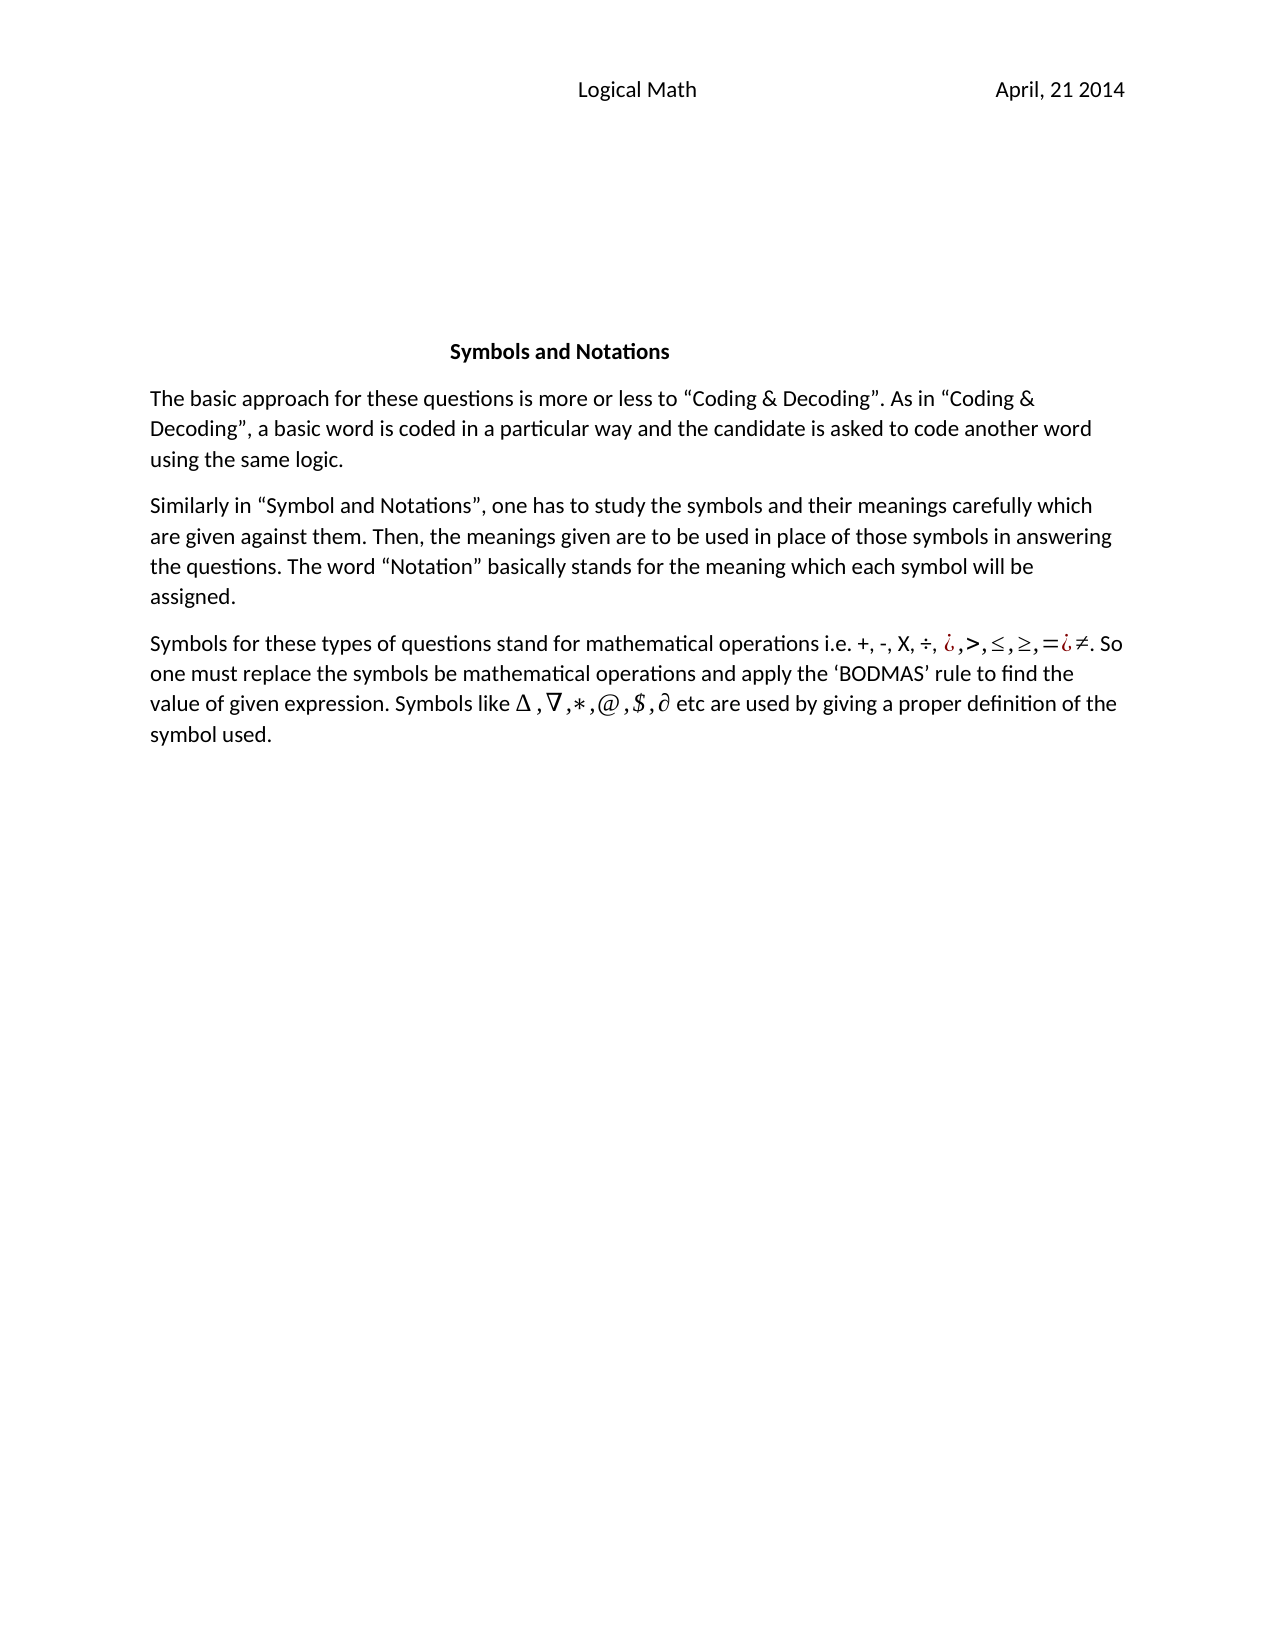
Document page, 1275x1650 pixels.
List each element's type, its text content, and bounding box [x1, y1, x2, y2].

text Similarly in “Symbol and Notations”, one has to study the symbols and their meanings carefully which are given against them. Then, the meanings given are to be used in place of those symbols in answering the questions. The word “Notation” basically stands for the meaning which each symbol will be assigned. [150, 492, 1125, 610]
text Symbols for these types of questions stand for mathematical operations i.e. +, -, X, ÷, . So one must replace the symbols be mathematical operations and apply the ‘BODMAS’ rule to find the value of given expression. Symbols like etc are used by giving a proper definition of the symbol used. [150, 629, 1125, 748]
text Symbols and Notations [150, 337, 1125, 366]
text The basic approach for these questions is more or less to “Coding & Decoding”. As in “Coding & Decoding”, a basic word is coded in a particular way and the candidate is asked to code another word using the same logic. [150, 384, 1125, 473]
